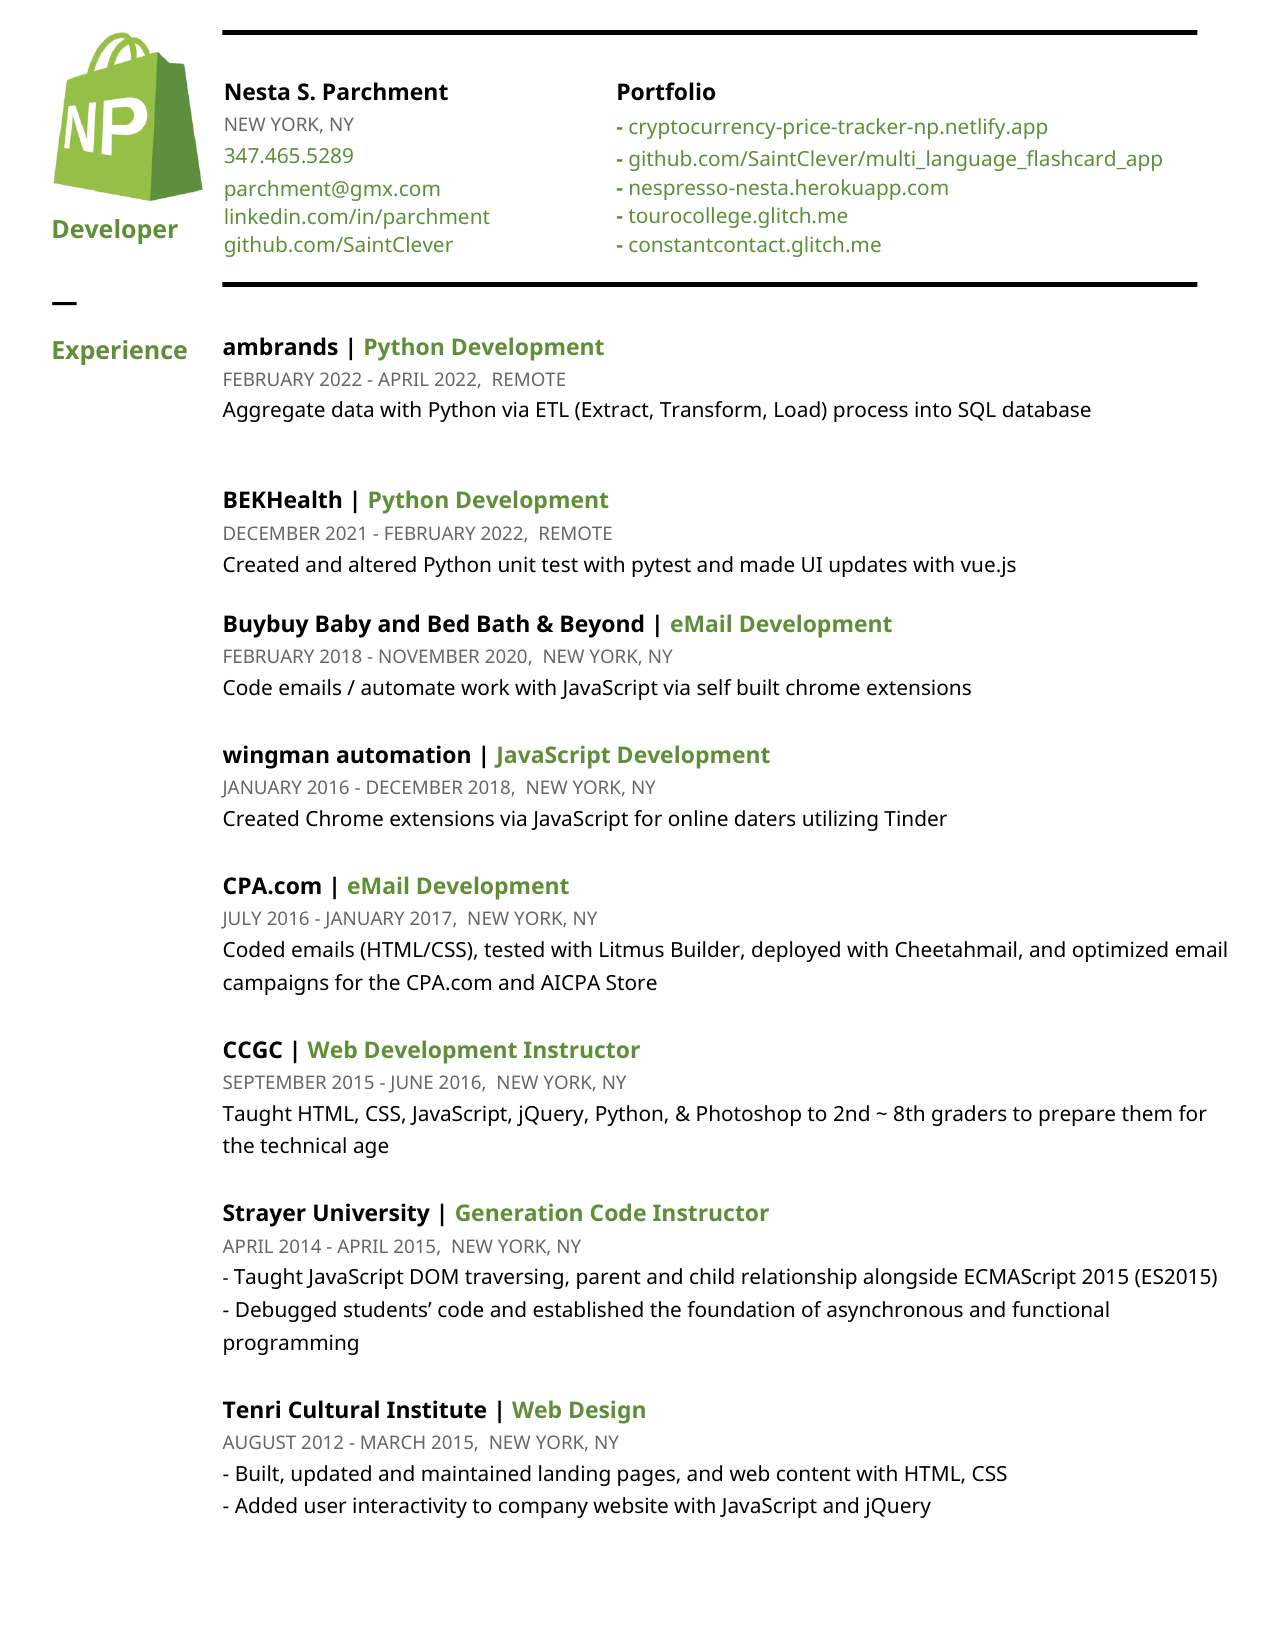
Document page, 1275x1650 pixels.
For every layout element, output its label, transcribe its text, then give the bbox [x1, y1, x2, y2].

picture [222, 30, 1198, 35]
picture [51, 30, 205, 203]
table_cell ㅡ Experience [44, 272, 212, 1533]
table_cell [212, 272, 1243, 1533]
picture [222, 282, 1198, 287]
table_header [212, 20, 1243, 272]
table_header Developer [44, 20, 212, 272]
